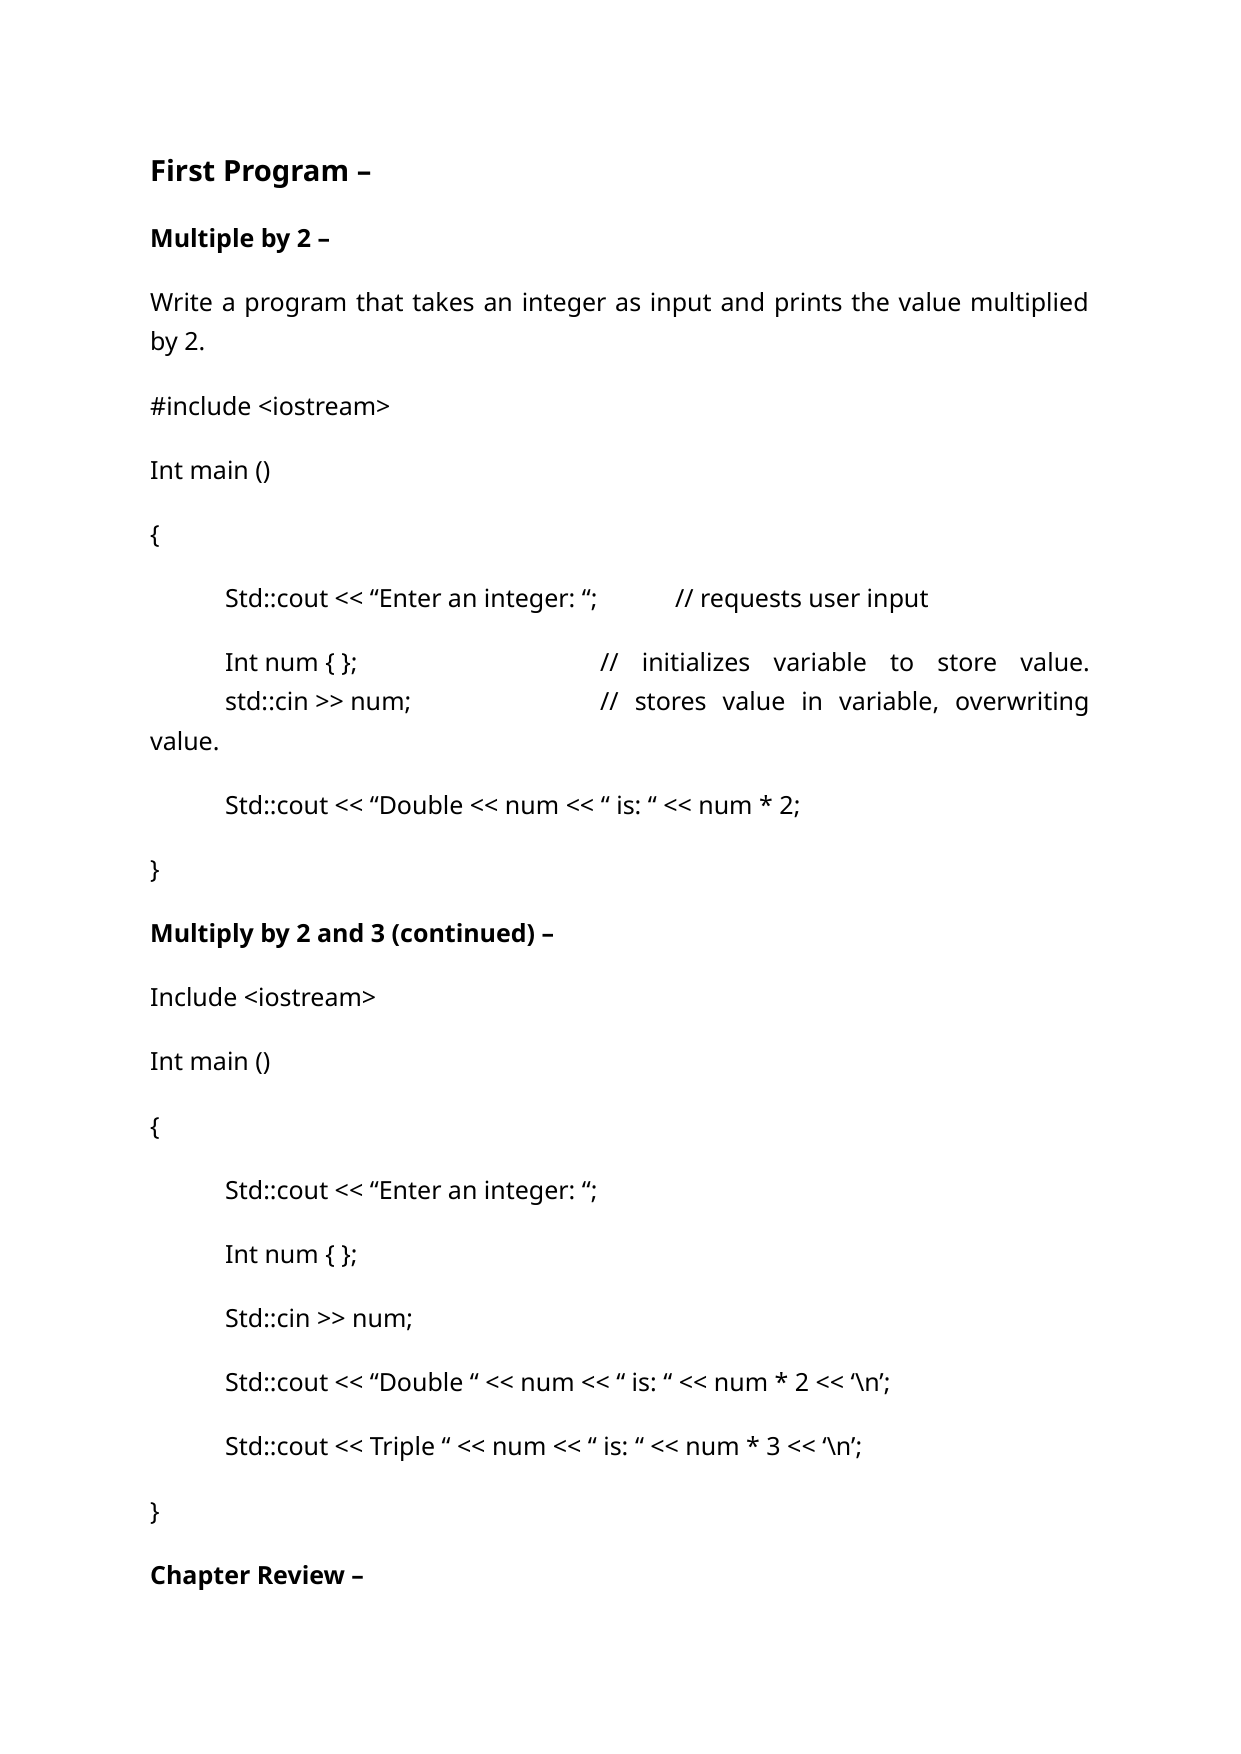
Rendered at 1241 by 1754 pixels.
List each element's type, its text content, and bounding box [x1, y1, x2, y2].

text { [150, 516, 1090, 551]
text } [150, 1493, 1090, 1527]
text Int main () [150, 452, 1090, 486]
text Include <iostream> [150, 980, 1090, 1014]
text { [150, 1108, 1090, 1142]
text Std::cin >> num; [150, 1301, 1090, 1335]
text Std::cout << “Enter an integer: “; // requests user input [150, 581, 1090, 615]
text #include <iostream> [150, 388, 1090, 422]
text Std::cout << “Enter an integer: “; [150, 1172, 1090, 1206]
text Int num { }; // initializes variable to store value. std::cin >> num; // stores value in variable, overwriting value. [150, 645, 1090, 757]
text Write a program that takes an integer as input and prints the value multiplied by 2. [150, 285, 1090, 358]
text Int main () [150, 1044, 1090, 1078]
text Std::cout << “Double << num << “ is: “ << num * 2; [150, 787, 1090, 821]
text Int num { }; [150, 1236, 1090, 1271]
text Multiple by 2 – [150, 221, 1090, 255]
text Multiply by 2 and 3 (continued) – [150, 916, 1090, 950]
text Std::cout << “Double “ << num << “ is: “ << num * 2 << ‘\n’; [150, 1365, 1090, 1399]
text First Program – [150, 150, 1090, 190]
text Std::cout << Triple “ << num << “ is: “ << num * 3 << ‘\n’; [150, 1429, 1090, 1463]
text Chapter Review – [150, 1557, 1090, 1591]
text } [150, 851, 1090, 886]
